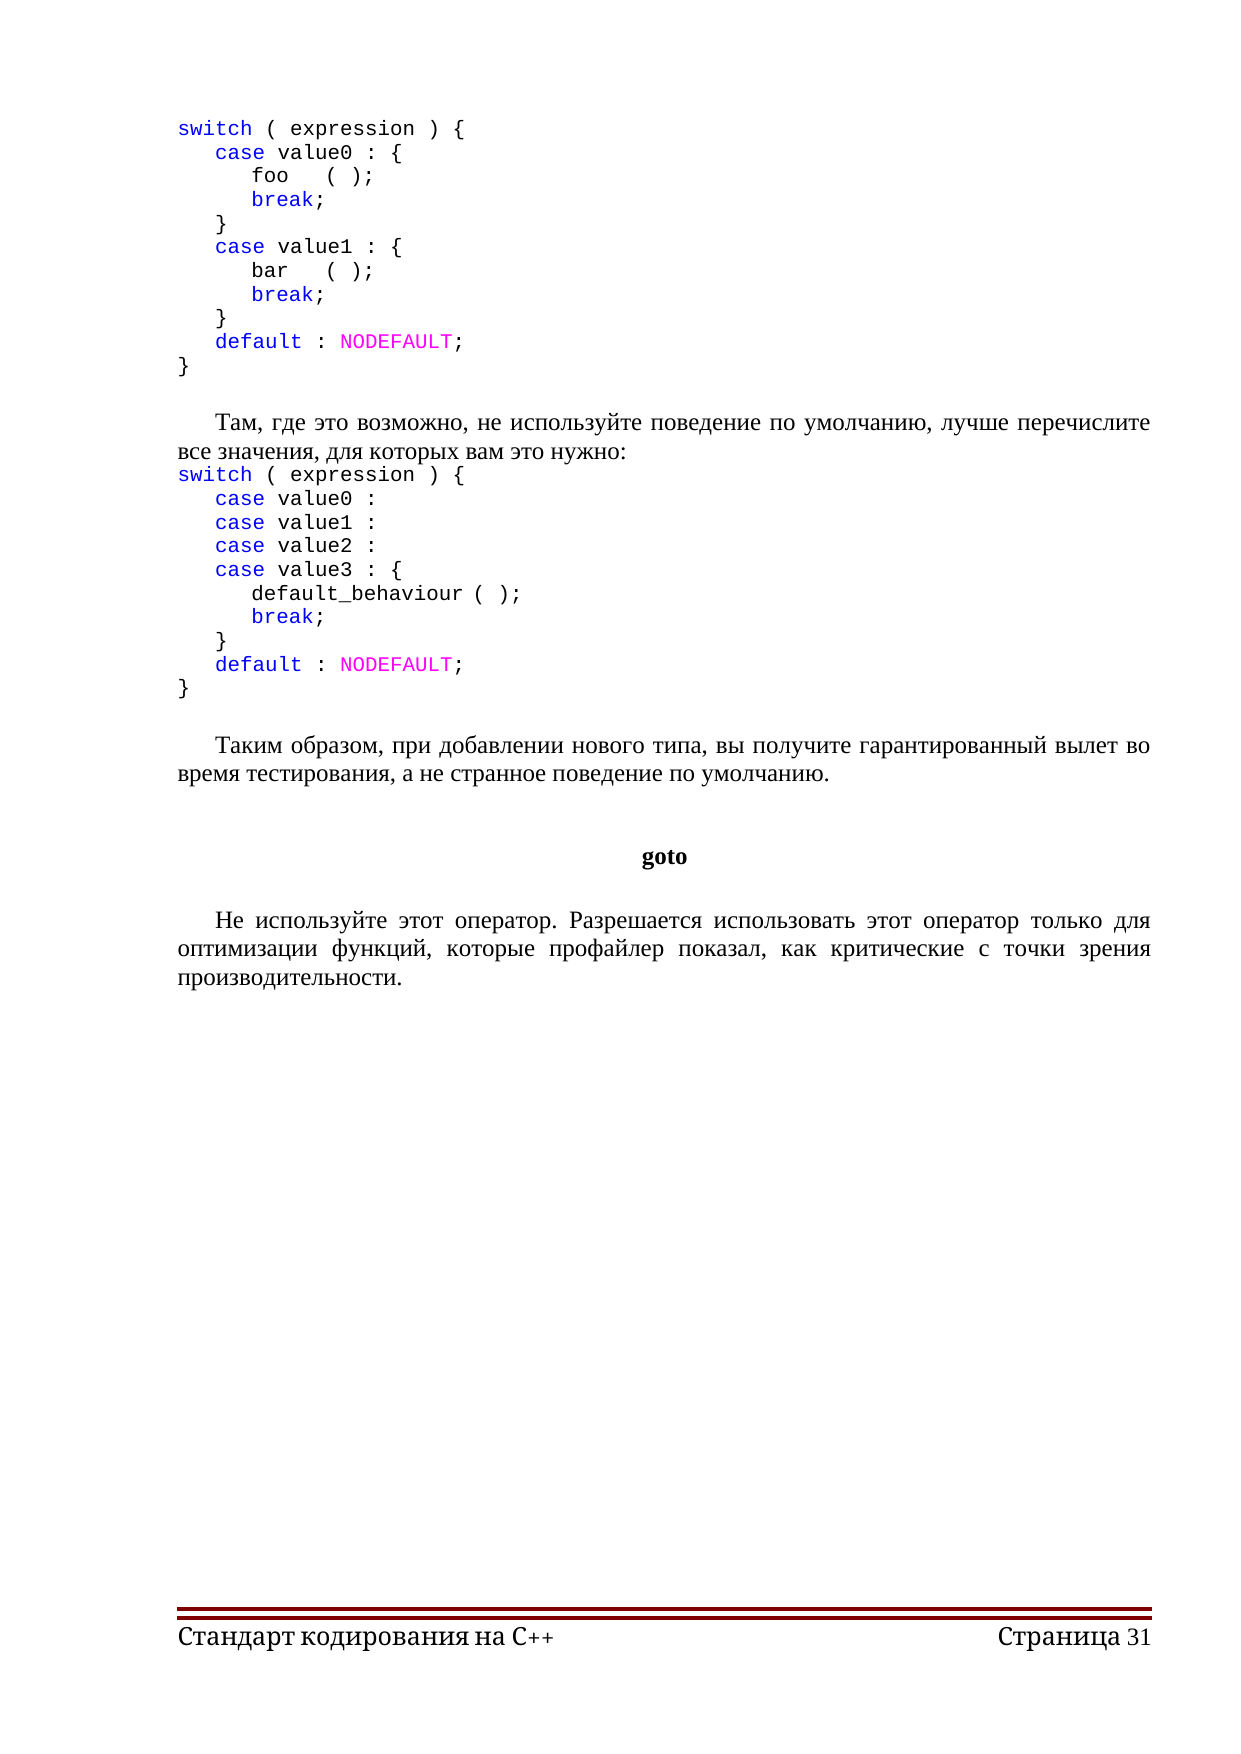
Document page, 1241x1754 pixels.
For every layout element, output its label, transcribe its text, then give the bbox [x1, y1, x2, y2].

text } [177, 630, 1152, 654]
text break; [177, 189, 1152, 213]
text break; [177, 606, 1152, 630]
text bar ( ); [177, 260, 1152, 284]
text Там, где это возможно, не используйте поведение по умолчанию, лучше перечислите все значения, для которых вам это нужно: [177, 407, 1152, 464]
text case value3 : { [177, 559, 1152, 583]
text case value0 : { [177, 142, 1152, 165]
text switch ( expression ) { [177, 118, 1152, 142]
text default : NODEFAULT; [177, 654, 1152, 677]
text } [177, 307, 1152, 331]
text switch ( expression ) { [177, 464, 1152, 488]
text } [177, 354, 1152, 378]
text case value1 : [177, 512, 1152, 535]
subtitle goto [177, 841, 1152, 870]
text break; [177, 284, 1152, 307]
text case value0 : [177, 488, 1152, 512]
text } [177, 677, 1152, 701]
text case value2 : [177, 535, 1152, 559]
text case value1 : { [177, 236, 1152, 260]
text Таким образом, при добавлении нового типа, вы получите гарантированный вылет во время тестирования, а не странное поведение по умолчанию. [177, 730, 1152, 787]
text Не используйте этот оператор. Разрешается использовать этот оператор только для оптимизации функций, которые профайлер показал, как критические с точки зрения производительности. [177, 905, 1152, 991]
text } [177, 213, 1152, 236]
text foo ( ); [177, 165, 1152, 189]
text default_behaviour ( ); [177, 583, 1152, 606]
text default : NODEFAULT; [177, 331, 1152, 354]
